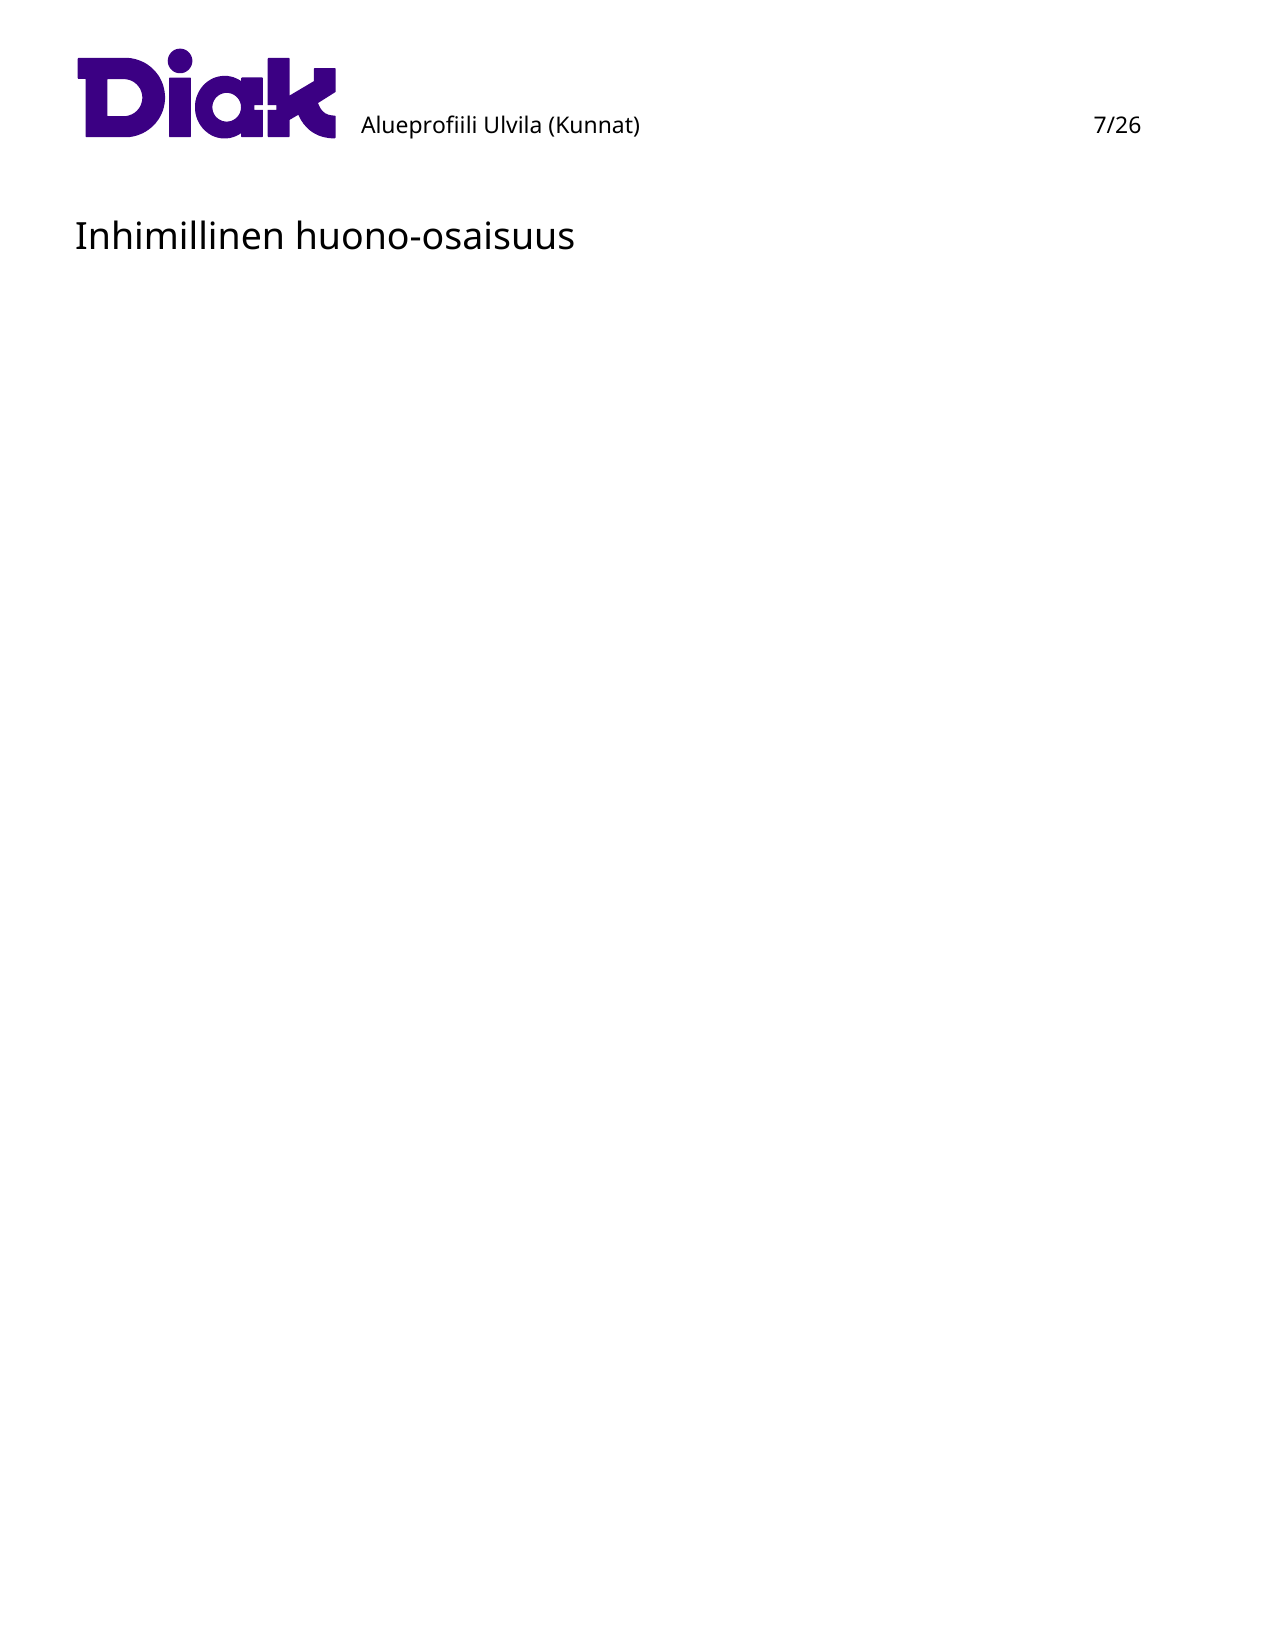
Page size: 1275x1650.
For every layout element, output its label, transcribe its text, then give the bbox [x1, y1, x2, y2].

subtitle Inhimillinen huono-osaisuus [75, 209, 1200, 261]
